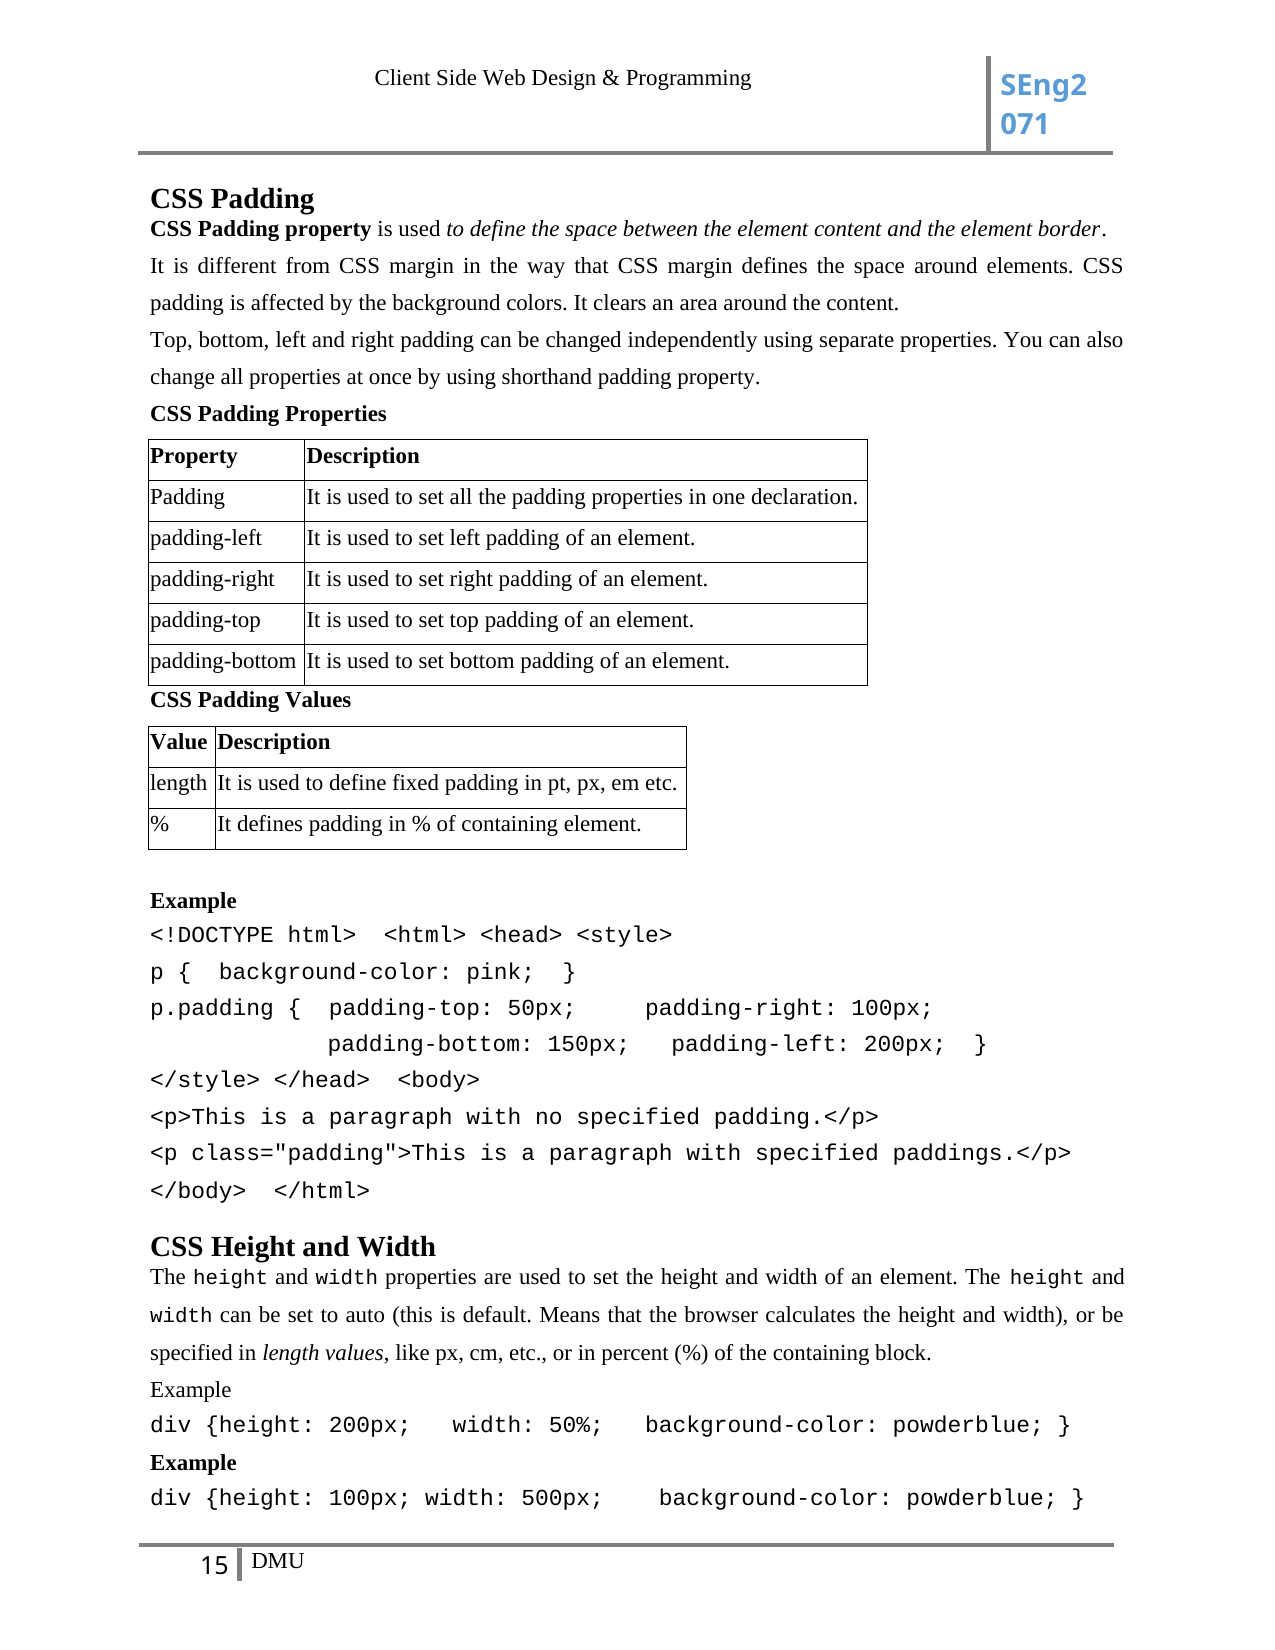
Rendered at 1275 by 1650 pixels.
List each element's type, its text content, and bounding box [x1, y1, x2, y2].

table_cell It is used to set left padding of an element. [305, 522, 867, 562]
text Example [150, 1449, 1125, 1476]
table_header Value [149, 727, 215, 767]
text padding-bottom: 150px; padding-left: 200px; } [150, 1032, 1125, 1058]
table_cell It is used to set bottom padding of an element. [305, 645, 867, 685]
text <!DOCTYPE html> <html> <head> <style> [150, 924, 1125, 950]
text div {height: 200px; width: 50%; background-color: powderblue; } [150, 1413, 1125, 1439]
table_cell padding-left [149, 522, 304, 562]
text <p>This is a paragraph with no specified padding.</p> [150, 1105, 1125, 1131]
table_cell It defines padding in % of containing element. [216, 809, 686, 849]
table_cell padding-top [149, 604, 304, 644]
table_header Property [149, 440, 304, 480]
subtitle CSS Height and Width [150, 1229, 1125, 1263]
table_cell padding-bottom [149, 645, 304, 685]
text <p class="padding">This is a paragraph with specified paddings.</p> [150, 1141, 1125, 1167]
text It is different from CSS margin in the way that CSS margin defines the space around elements. CSS padding is affected by the background colors. It clears an area around the content. [150, 252, 1125, 315]
table_cell It is used to set right padding of an element. [305, 563, 867, 603]
text Example [150, 1376, 1125, 1402]
table_header Description [305, 440, 867, 480]
text div {height: 100px; width: 500px; background-color: powderblue; } [150, 1486, 1125, 1512]
text CSS Padding property is used to define the space between the element content and the element border. [150, 215, 1125, 242]
text </body> </html> [150, 1177, 1125, 1206]
table_header Description [216, 727, 686, 767]
table_cell It is used to set all the padding properties in one declaration. [305, 481, 867, 521]
text p.padding { padding-top: 50px; padding-right: 100px; [150, 996, 1125, 1022]
text Top, bottom, left and right padding can be changed independently using separate properties. You can also change all properties at once by using shorthand padding property. [150, 326, 1125, 389]
table_cell It is used to set top padding of an element. [305, 604, 867, 644]
text CSS Padding Properties [150, 399, 1125, 426]
table_cell Padding [149, 481, 304, 521]
table_cell padding-right [149, 563, 304, 603]
table_cell % [149, 809, 215, 849]
text </style> </head> <body> [150, 1069, 1125, 1095]
text Example [150, 887, 1125, 913]
table_cell It is used to define fixed padding in pt, px, em etc. [216, 768, 686, 808]
subtitle CSS Padding [150, 182, 1125, 215]
text The height and width properties are used to set the height and width of an element. The height and width can be set to auto (this is default. Means that the browser calculates the height and width), or be specified in length values, like px, cm, etc., or in percent (%) of the containing block. [150, 1263, 1125, 1366]
text CSS Padding Values [150, 686, 1125, 713]
text p { background-color: pink; } [150, 960, 1125, 986]
table_cell length [149, 768, 215, 808]
